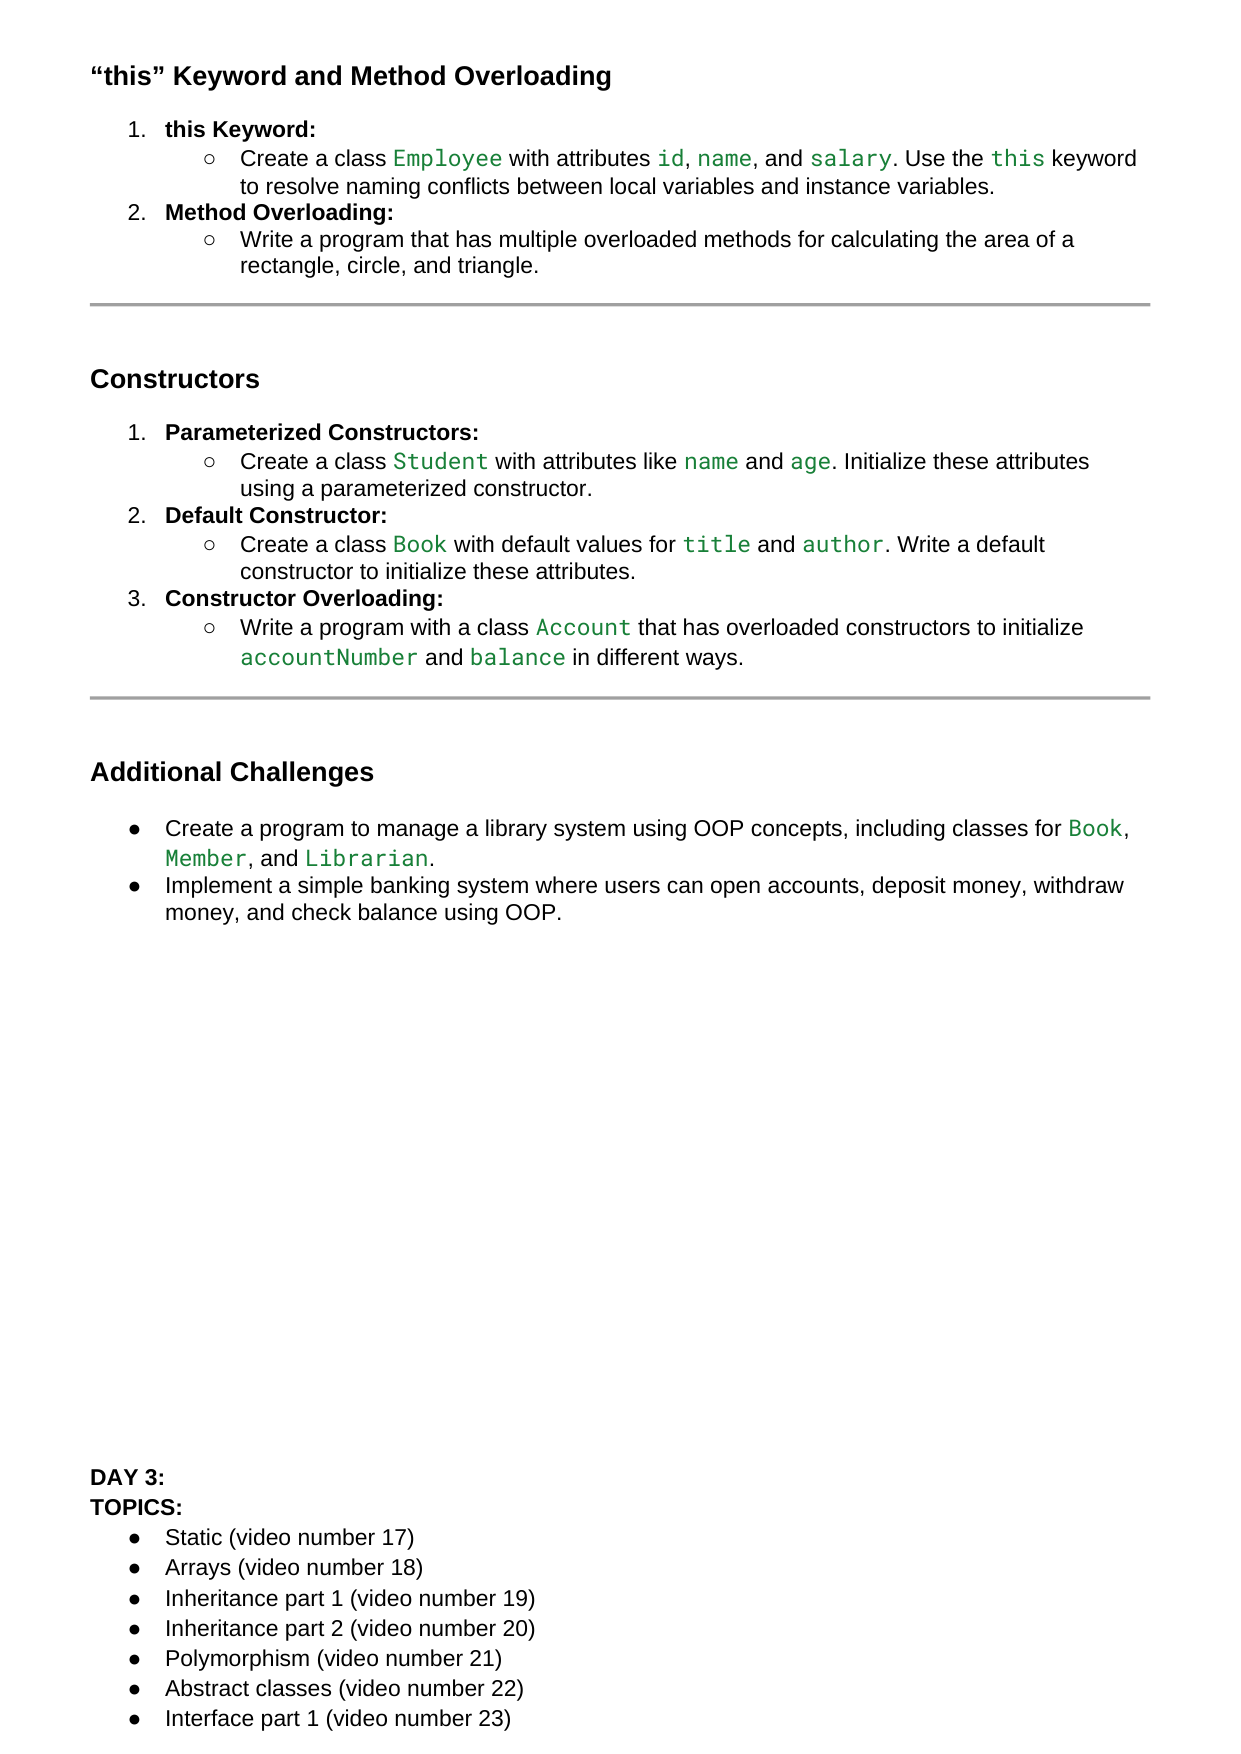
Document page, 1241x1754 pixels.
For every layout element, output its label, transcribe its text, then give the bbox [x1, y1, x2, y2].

list Arrays (video number 18) [127, 1554, 1150, 1581]
subtitle Constructors [90, 363, 1150, 394]
list Abstract classes (video number 22) [127, 1675, 1150, 1702]
list Polymorphism (video number 21) [127, 1645, 1150, 1671]
text DAY 3: [90, 1464, 1150, 1490]
list Parameterized Constructors: [127, 419, 1150, 445]
list Method Overloading: [127, 199, 1150, 226]
list Create a class Student with attributes like name and age. Initialize these attributes using a parameterized constructor. [202, 445, 1150, 502]
text TOPICS: [90, 1494, 1150, 1520]
list Interface part 1 (video number 23) [127, 1705, 1150, 1732]
list Inheritance part 2 (video number 20) [127, 1615, 1150, 1641]
list Implement a simple banking system where users can open accounts, deposit money, withdraw money, and check balance using OOP. [127, 872, 1150, 925]
list Create a program to manage a library system using OOP concepts, including classes for Book, Member, and Librarian. [127, 812, 1150, 872]
list this Keyword: [127, 116, 1150, 143]
list Write a program with a class Account that has overloaded constructors to initialize accountNumber and balance in different ways. [202, 611, 1150, 671]
list Create a class Employee with attributes id, name, and salary. Use the this keyword to resolve naming conflicts between local variables and instance variables. [202, 143, 1150, 199]
list Constructor Overloading: [127, 585, 1150, 611]
list Write a program that has multiple overloaded methods for calculating the area of a rectangle, circle, and triangle. [202, 226, 1150, 278]
list Static (video number 17) [127, 1524, 1150, 1551]
list Default Constructor: [127, 502, 1150, 528]
list Create a class Book with default values for title and author. Write a default constructor to initialize these attributes. [202, 528, 1150, 585]
list Inheritance part 1 (video number 19) [127, 1584, 1150, 1611]
subtitle “this” Keyword and Method Overloading [90, 60, 1150, 91]
subtitle Additional Challenges [90, 756, 1150, 787]
